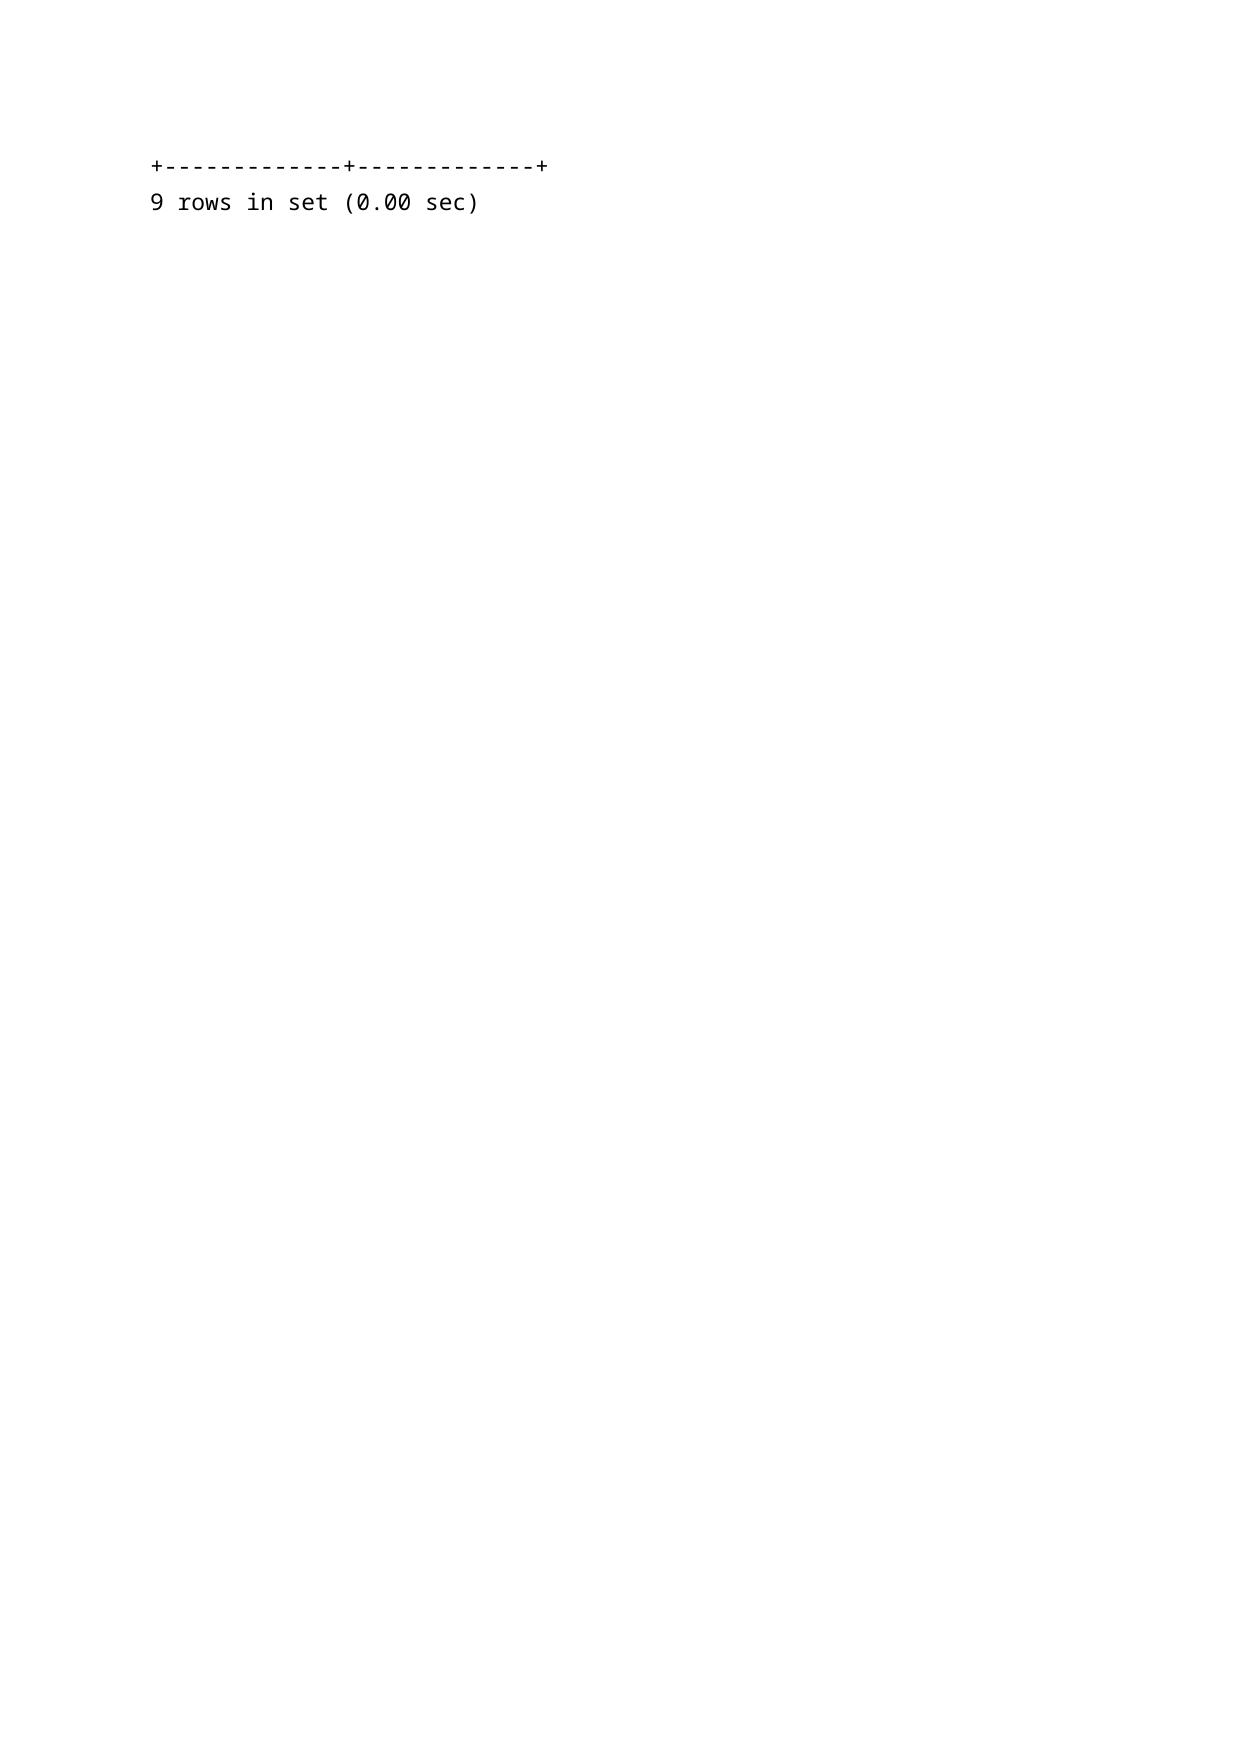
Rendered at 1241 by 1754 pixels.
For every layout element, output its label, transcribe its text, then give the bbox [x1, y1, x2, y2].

text 9 rows in set (0.00 sec) [150, 186, 1090, 217]
text +-------------+-------------+ [150, 150, 1090, 181]
